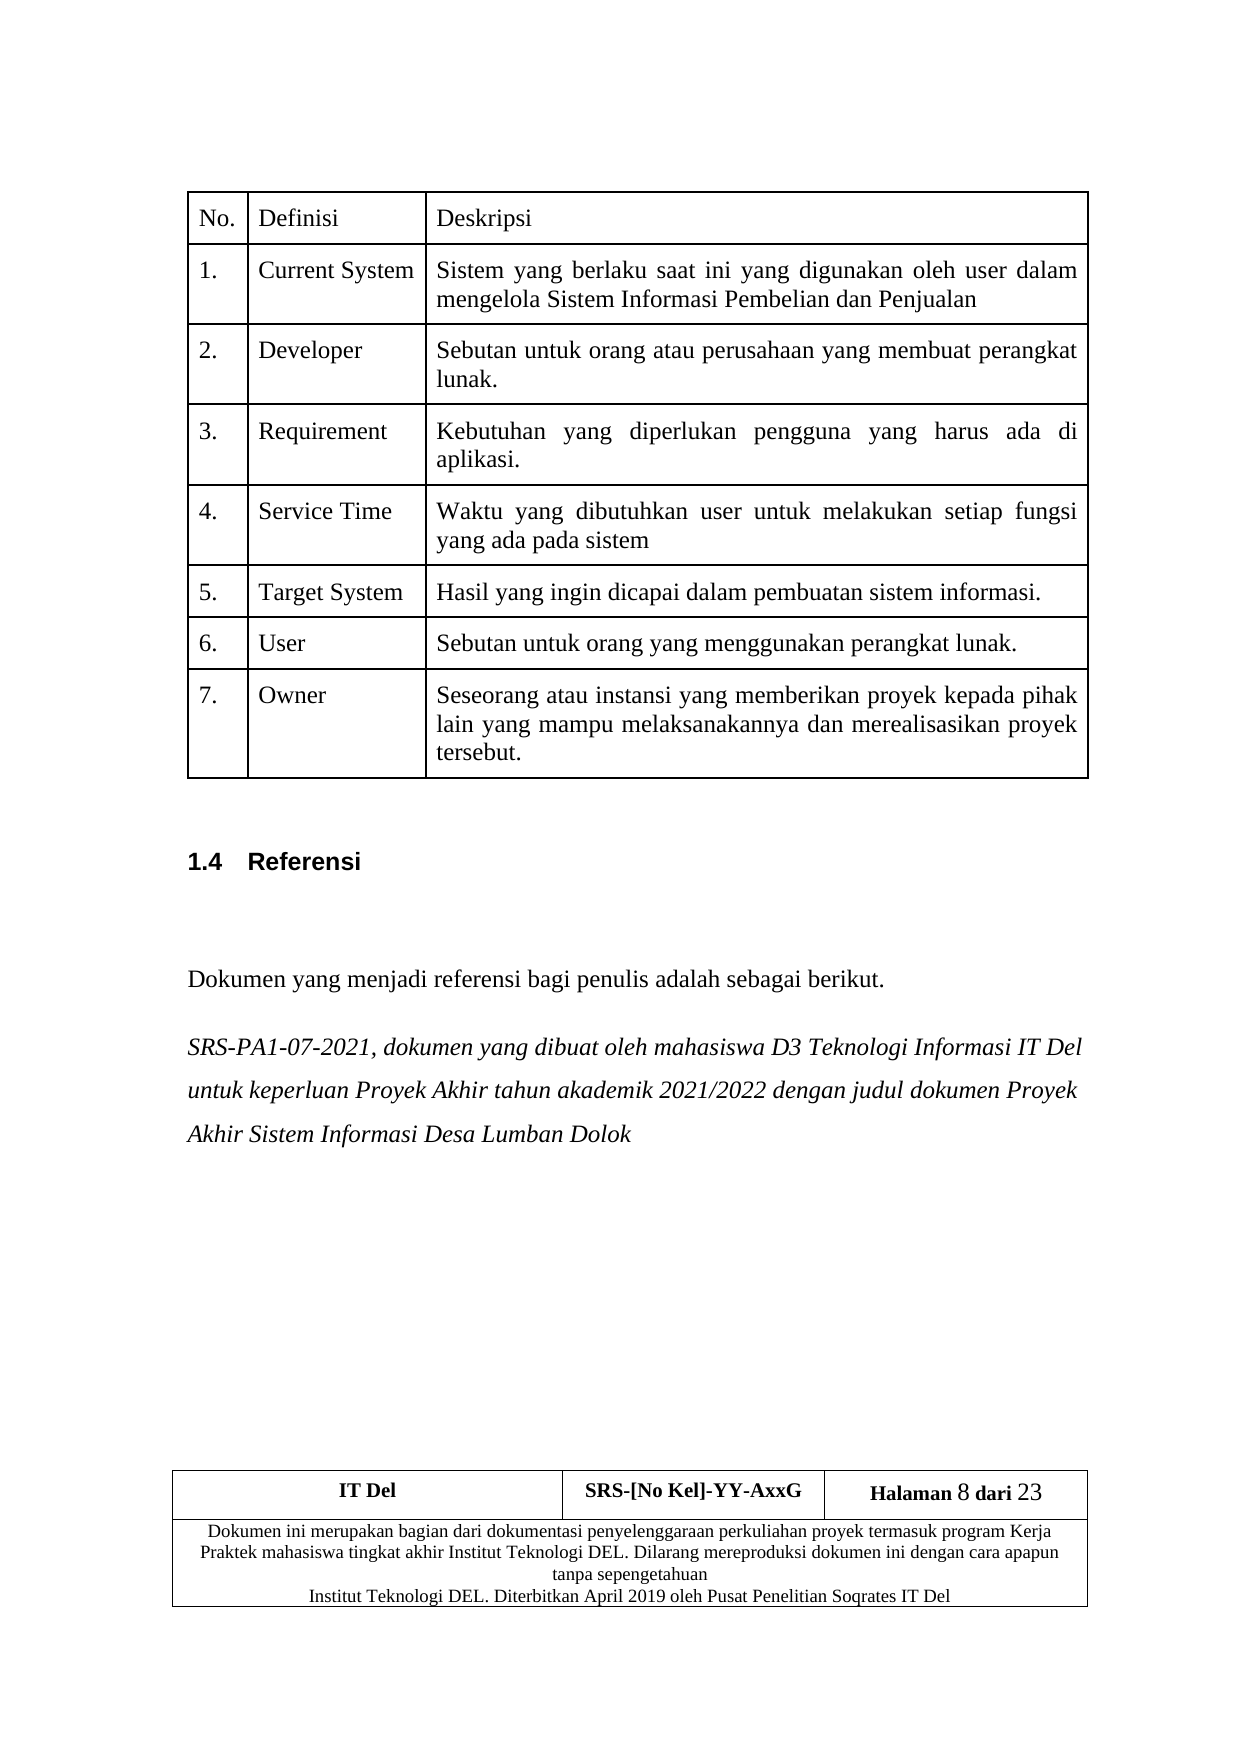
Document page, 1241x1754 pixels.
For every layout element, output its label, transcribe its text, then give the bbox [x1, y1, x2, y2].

table_cell Owner [249, 670, 425, 777]
table_header Deskripsi [427, 193, 1087, 242]
text SRS-PA1-07-2021, dokumen yang dibuat oleh mahasiswa D3 Teknologi Informasi IT Del untuk keperluan Proyek Akhir tahun akademik 2021/2022 dengan judul dokumen Proyek Akhir Sistem Informasi Desa Lumban Dolok [187, 1032, 1092, 1147]
table_cell Kebutuhan yang diperlukan pengguna yang harus ada di aplikasi. [427, 405, 1087, 484]
text Dokumen yang menjadi referensi bagi penulis adalah sebagai berikut. [187, 964, 1092, 993]
table_cell Developer [249, 325, 425, 403]
table_cell 5. [189, 566, 247, 616]
table_cell Sebutan untuk orang atau perusahaan yang membuat perangkat lunak. [427, 325, 1087, 403]
table_cell 7. [189, 670, 247, 777]
table_cell Target System [249, 566, 425, 616]
table_cell Hasil yang ingin dicapai dalam pembuatan sistem informasi. [427, 566, 1087, 616]
table_cell 4. [189, 486, 247, 564]
table_cell Waktu yang dibutuhkan user untuk melakukan setiap fungsi yang ada pada sistem [427, 486, 1087, 564]
subtitle Referensi [187, 847, 1092, 876]
table_cell 1. [189, 245, 247, 323]
table_cell Service Time [249, 486, 425, 564]
table_cell Sistem yang berlaku saat ini yang digunakan oleh user dalam mengelola Sistem Informasi Pembelian dan Penjualan [427, 245, 1087, 323]
table_cell User [249, 618, 425, 667]
table_cell Sebutan untuk orang yang menggunakan perangkat lunak. [427, 618, 1087, 667]
table_cell Requirement [249, 405, 425, 484]
table_cell 2. [189, 325, 247, 403]
table_header No. [189, 193, 247, 242]
table_cell 3. [189, 405, 247, 484]
table_cell Current System [249, 245, 425, 323]
table_cell 6. [189, 618, 247, 667]
table_header Definisi [249, 193, 425, 242]
table_cell Seseorang atau instansi yang memberikan proyek kepada pihak lain yang mampu melaksanakannya dan merealisasikan proyek tersebut. [427, 670, 1087, 777]
